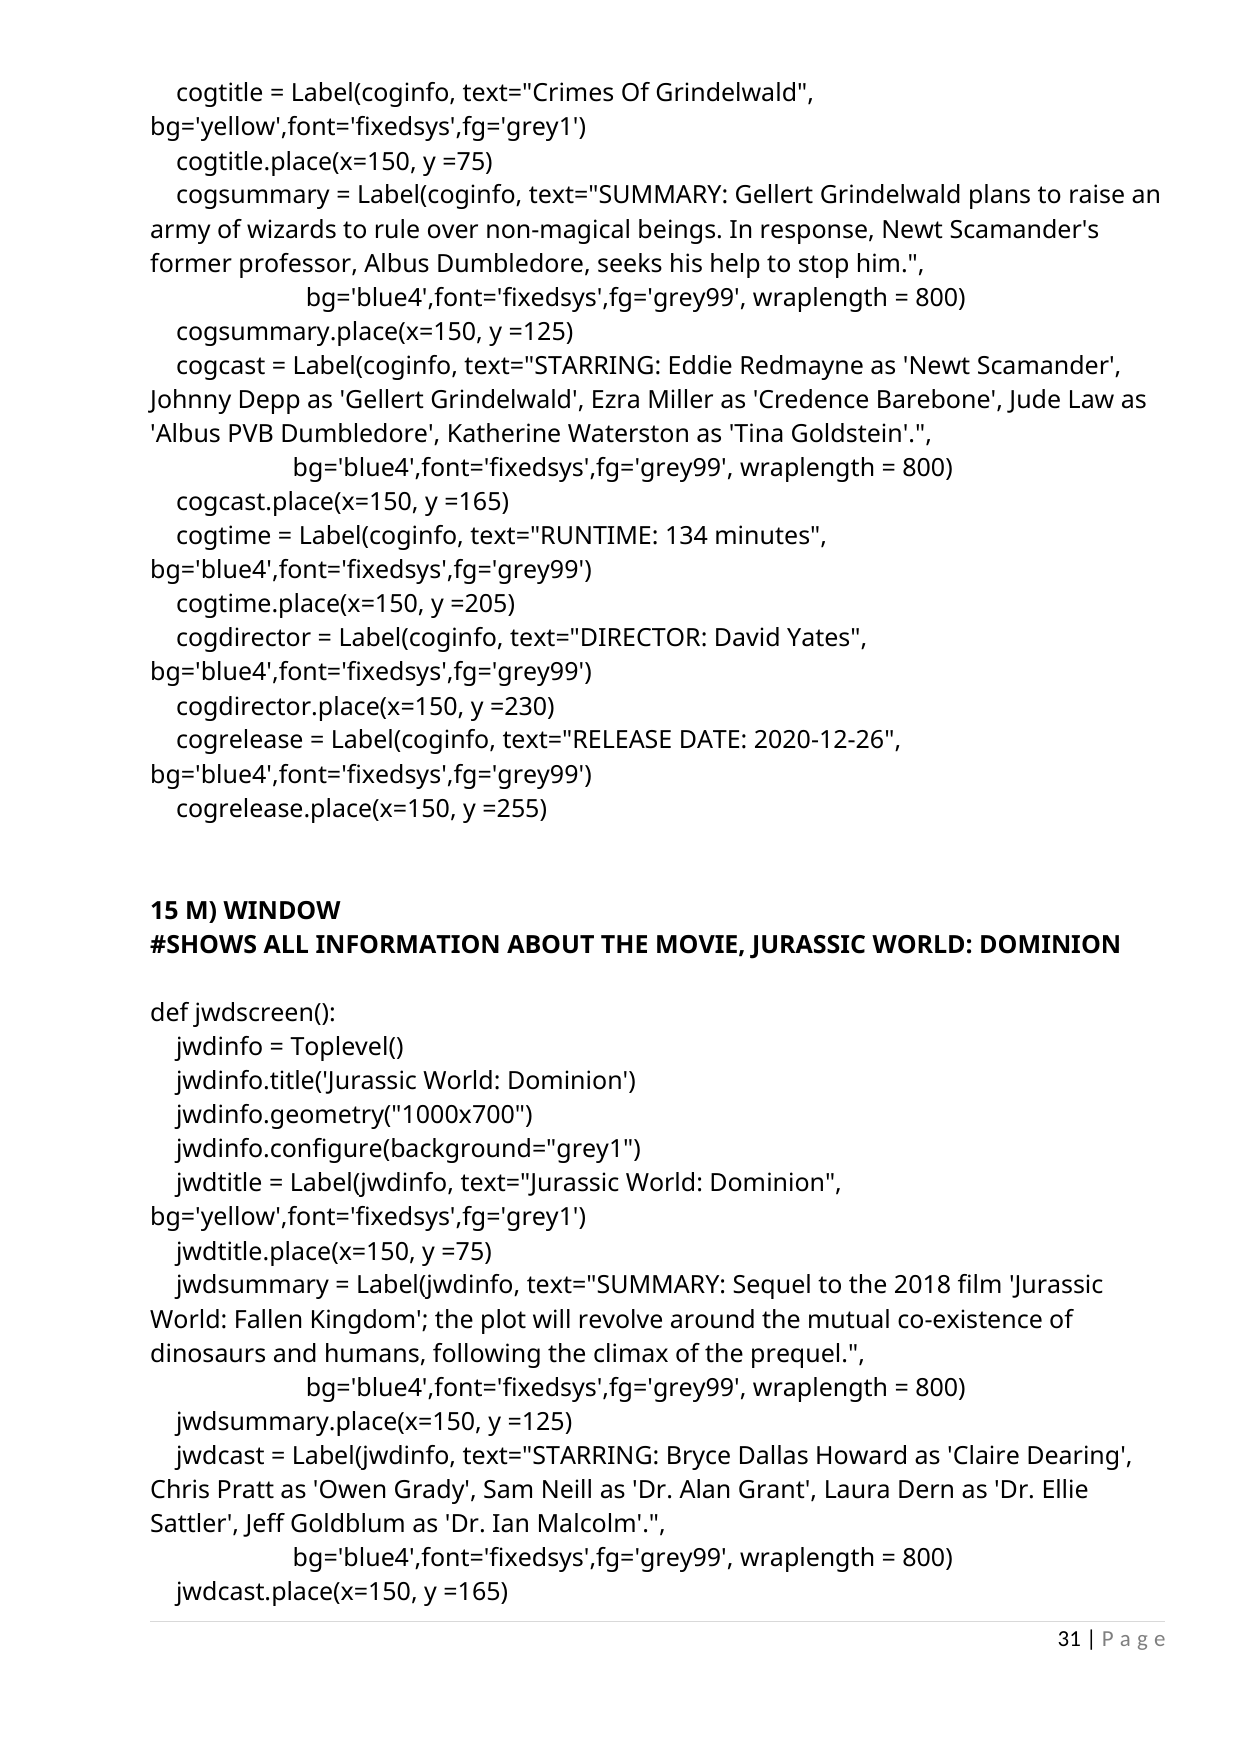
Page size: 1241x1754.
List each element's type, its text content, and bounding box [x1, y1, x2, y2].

text jwdtitle = Label(jwdinfo, text="Jurassic World: Dominion", bg='yellow',font='fixedsys',fg='grey1') [150, 1165, 1165, 1233]
text def jwdscreen(): [150, 995, 1165, 1029]
text cogtitle = Label(coginfo, text="Crimes Of Grindelwald", bg='yellow',font='fixedsys',fg='grey1') [150, 75, 1165, 143]
text jwdsummary.place(x=150, y =125) [150, 1403, 1165, 1437]
text jwdinfo.configure(background="grey1") [150, 1131, 1165, 1165]
text jwdinfo = Toplevel() [150, 1029, 1165, 1063]
text bg='blue4',font='fixedsys',fg='grey99', wraplength = 800) [150, 1540, 1165, 1574]
text cogsummary = Label(coginfo, text="SUMMARY: Gellert Grindelwald plans to raise an army of wizards to rule over non-magical beings. In response, Newt Scamander's former professor, Albus Dumbledore, seeks his help to stop him.", [150, 177, 1165, 279]
text bg='blue4',font='fixedsys',fg='grey99', wraplength = 800) [150, 450, 1165, 484]
text cogsummary.place(x=150, y =125) [150, 313, 1165, 347]
text cogrelease = Label(coginfo, text="RELEASE DATE: 2020-12-26", bg='blue4',font='fixedsys',fg='grey99') [150, 722, 1165, 790]
text jwdtitle.place(x=150, y =75) [150, 1233, 1165, 1267]
text cogcast = Label(coginfo, text="STARRING: Eddie Redmayne as 'Newt Scamander', Johnny Depp as 'Gellert Grindelwald', Ezra Miller as 'Credence Barebone', Jude Law as 'Albus PVB Dumbledore', Katherine Waterston as 'Tina Goldstein'.", [150, 347, 1165, 450]
text jwdsummary = Label(jwdinfo, text="SUMMARY: Sequel to the 2018 film 'Jurassic World: Fallen Kingdom'; the plot will revolve around the mutual co-existence of dinosaurs and humans, following the climax of the prequel.", [150, 1267, 1165, 1369]
text jwdcast = Label(jwdinfo, text="STARRING: Bryce Dallas Howard as 'Claire Dearing', Chris Pratt as 'Owen Grady', Sam Neill as 'Dr. Alan Grant', Laura Dern as 'Dr. Ellie Sattler', Jeff Goldblum as 'Dr. Ian Malcolm'.", [150, 1437, 1165, 1540]
text jwdinfo.geometry("1000x700") [150, 1097, 1165, 1131]
text jwdcast.place(x=150, y =165) [150, 1574, 1165, 1608]
text cogtime = Label(coginfo, text="RUNTIME: 134 minutes", bg='blue4',font='fixedsys',fg='grey99') [150, 518, 1165, 586]
text cogrelease.place(x=150, y =255) [150, 790, 1165, 824]
text #SHOWS ALL INFORMATION ABOUT THE MOVIE, JURASSIC WORLD: DOMINION [150, 927, 1165, 961]
text jwdinfo.title('Jurassic World: Dominion') [150, 1063, 1165, 1097]
text bg='blue4',font='fixedsys',fg='grey99', wraplength = 800) [150, 1369, 1165, 1403]
text bg='blue4',font='fixedsys',fg='grey99', wraplength = 800) [150, 279, 1165, 313]
text cogdirector.place(x=150, y =230) [150, 688, 1165, 722]
text cogcast.place(x=150, y =165) [150, 484, 1165, 518]
text cogtime.place(x=150, y =205) [150, 586, 1165, 620]
text cogdirector = Label(coginfo, text="DIRECTOR: David Yates", bg='blue4',font='fixedsys',fg='grey99') [150, 620, 1165, 688]
text 15 M) WINDOW [150, 892, 1165, 927]
text cogtitle.place(x=150, y =75) [150, 143, 1165, 177]
